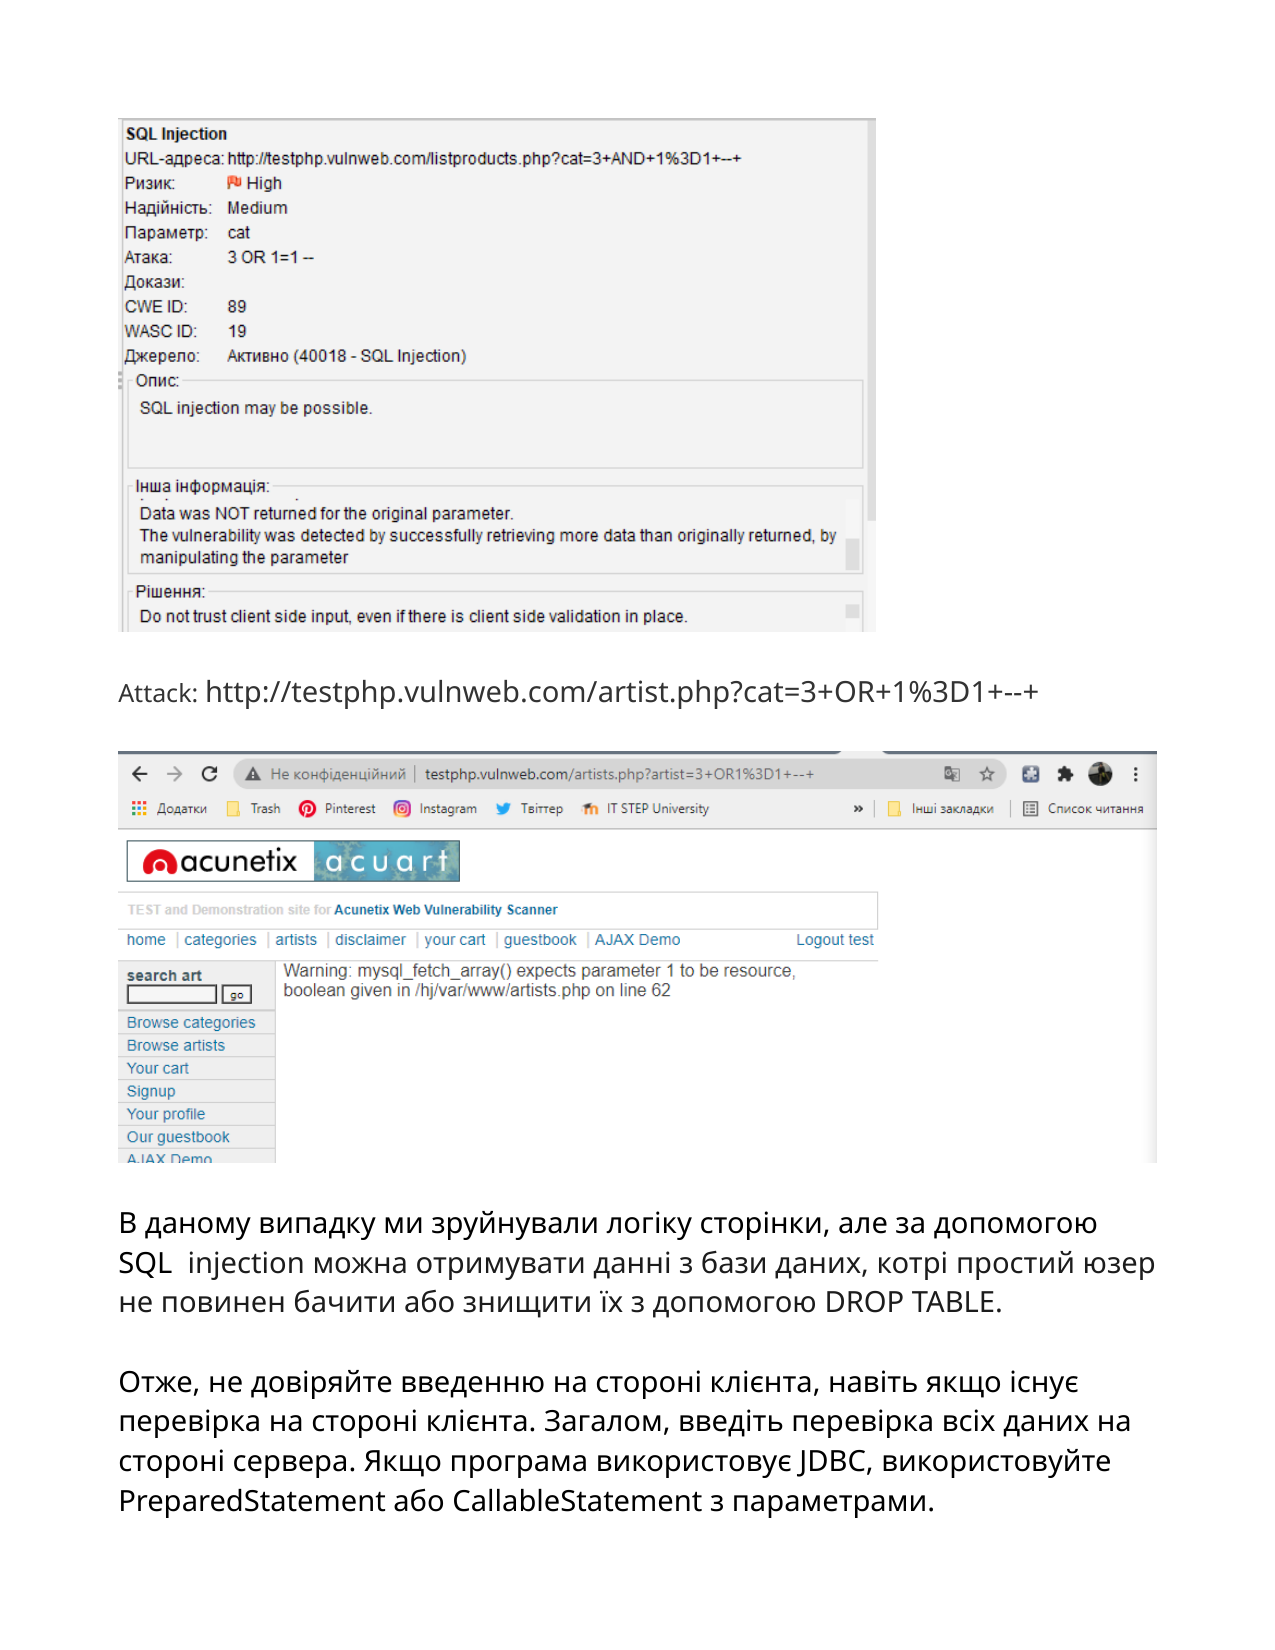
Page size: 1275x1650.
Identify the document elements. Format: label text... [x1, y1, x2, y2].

text В даному випадку ми зруйнували логіку сторінки, але за допомогою SQL injection можна отримувати данні з бази даних, котрі простий юзер не повинен бачити або знищити їх з допомогою DROP TABLE. [118, 1202, 1157, 1321]
picture [118, 751, 1157, 1163]
text Отже, не довіряйте введенню на стороні клієнта, навіть якщо існує перевірка на стороні клієнта. Загалом, введіть перевірка всіх даних на стороні сервера. Якщо програма використовує JDBC, використовуйте PreparedStatement або CallableStatement з параметрами. [118, 1361, 1157, 1520]
picture [118, 118, 876, 632]
text Attack: http://testphp.vulnweb.com/artist.php?cat=3+OR+1%3D1+--+ [118, 672, 1157, 711]
